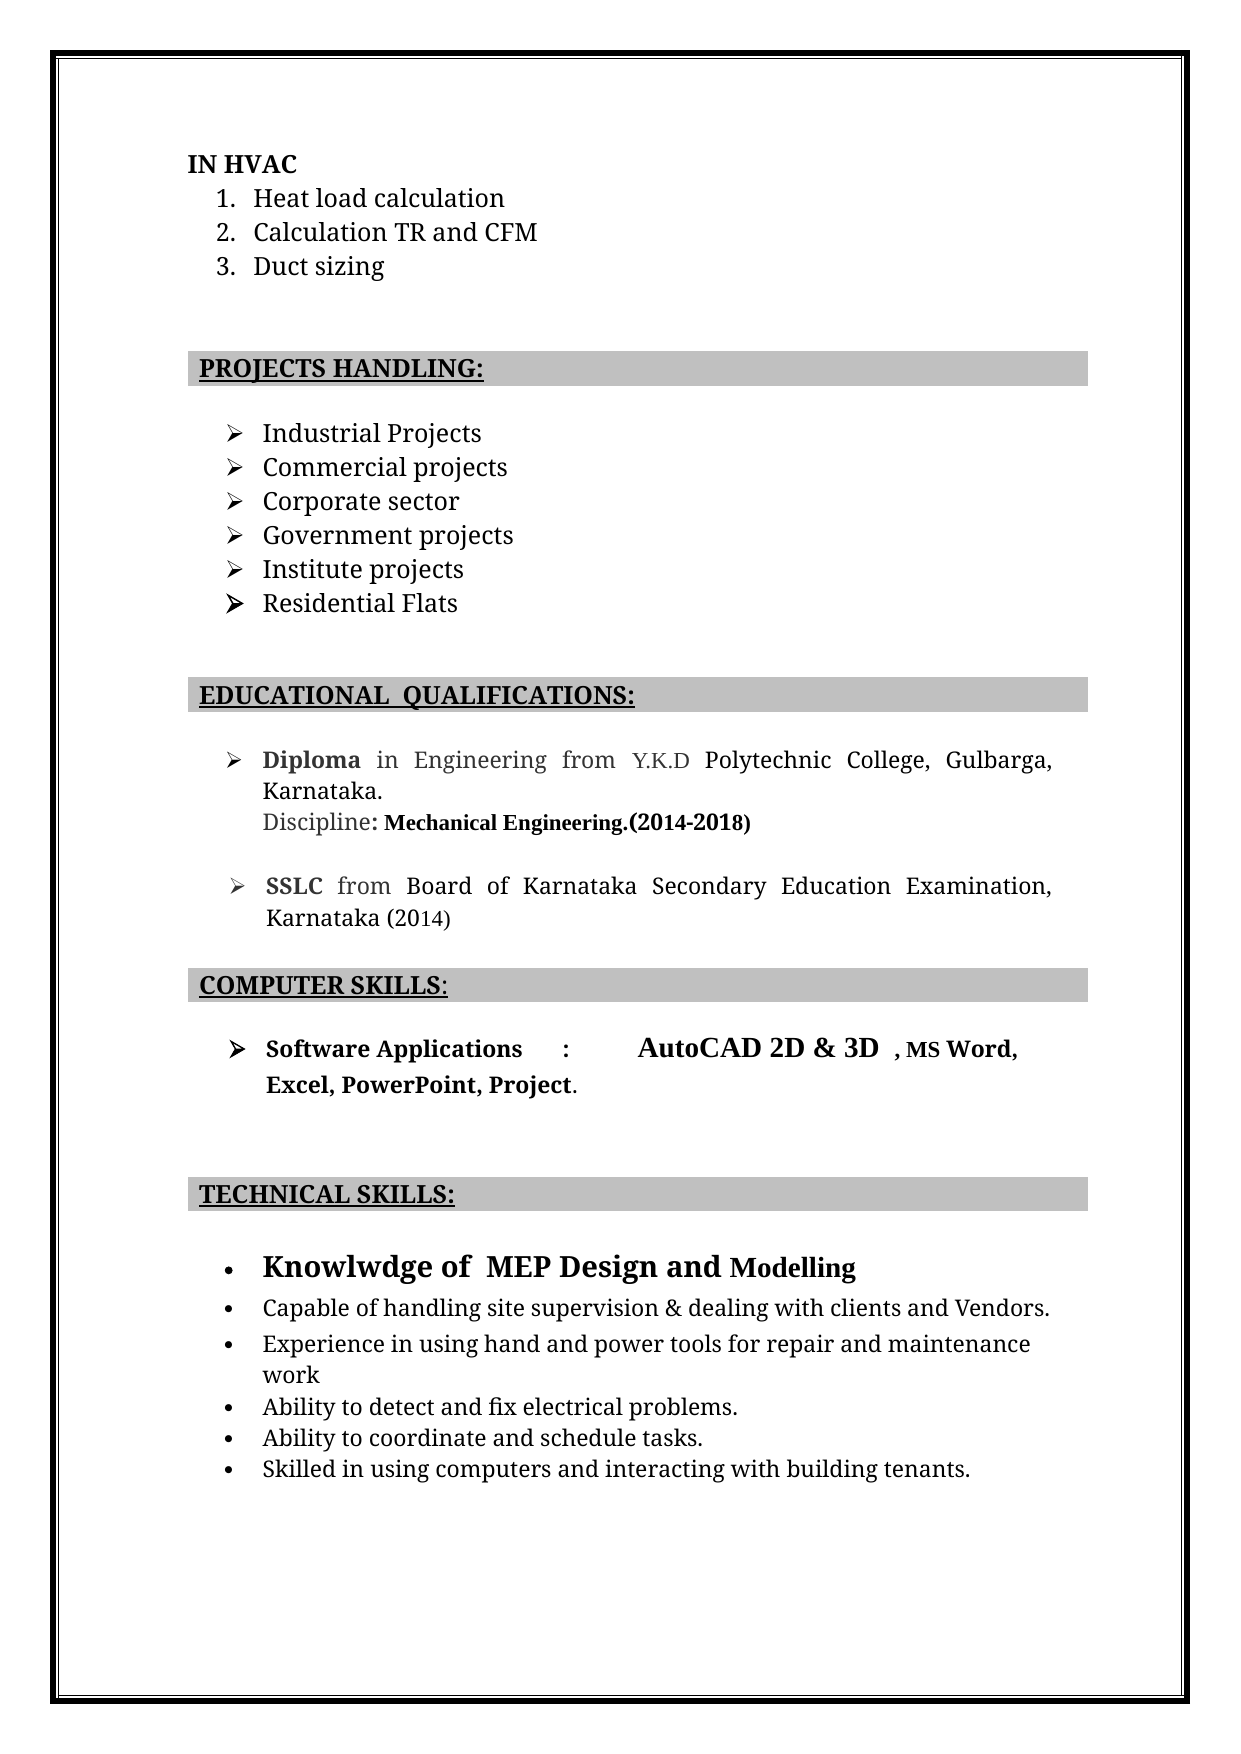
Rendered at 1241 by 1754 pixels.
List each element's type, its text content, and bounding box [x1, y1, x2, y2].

list Corporate sector [225, 483, 1053, 517]
list Software Applications : AutoCAD 2D & 3D , MS Word, Excel, PowerPoint, Project. [228, 1030, 1053, 1100]
list Heat load calculation [216, 181, 1053, 215]
list Diploma in Engineering from Y.K.D Polytechnic College, Gulbarga, Karnataka. [225, 744, 1053, 806]
table_header PROJECTS HANDLING: [188, 351, 1088, 386]
table_header TECHNICAL SKILLS: [188, 1177, 1088, 1211]
table_header COMPUTER SKILLS: [188, 968, 1088, 1002]
list Calculation TR and CFM [216, 215, 1053, 249]
list Government projects [225, 517, 1053, 552]
list SSLC from Board of Karnataka Secondary Education Examination, Karnataka (2014) [228, 870, 1053, 934]
list Institute projects [225, 552, 1053, 586]
list Industrial Projects [225, 415, 1053, 449]
text IN HVAC [187, 147, 1053, 181]
list Duct sizing [216, 249, 1053, 283]
list Capable of handling site supervision & dealing with clients and Vendors. [225, 1292, 1053, 1323]
list Commercial projects [225, 449, 1053, 483]
list Experience in using hand and power tools for repair and maintenance work [225, 1328, 1053, 1391]
list Residential Flats [225, 586, 1053, 620]
list Knowlwdge of MEP Design and Modelling [225, 1247, 1053, 1286]
text Discipline: Mechanical Engineering.(2014-2018) [232, 806, 1053, 837]
table_header EDUCATIONAL QUALIFICATIONS: [188, 677, 1088, 712]
list Ability to detect and fix electrical problems. [225, 1391, 1053, 1422]
list Ability to coordinate and schedule tasks. [225, 1422, 1053, 1453]
list Skilled in using computers and interacting with building tenants. [225, 1453, 1053, 1484]
